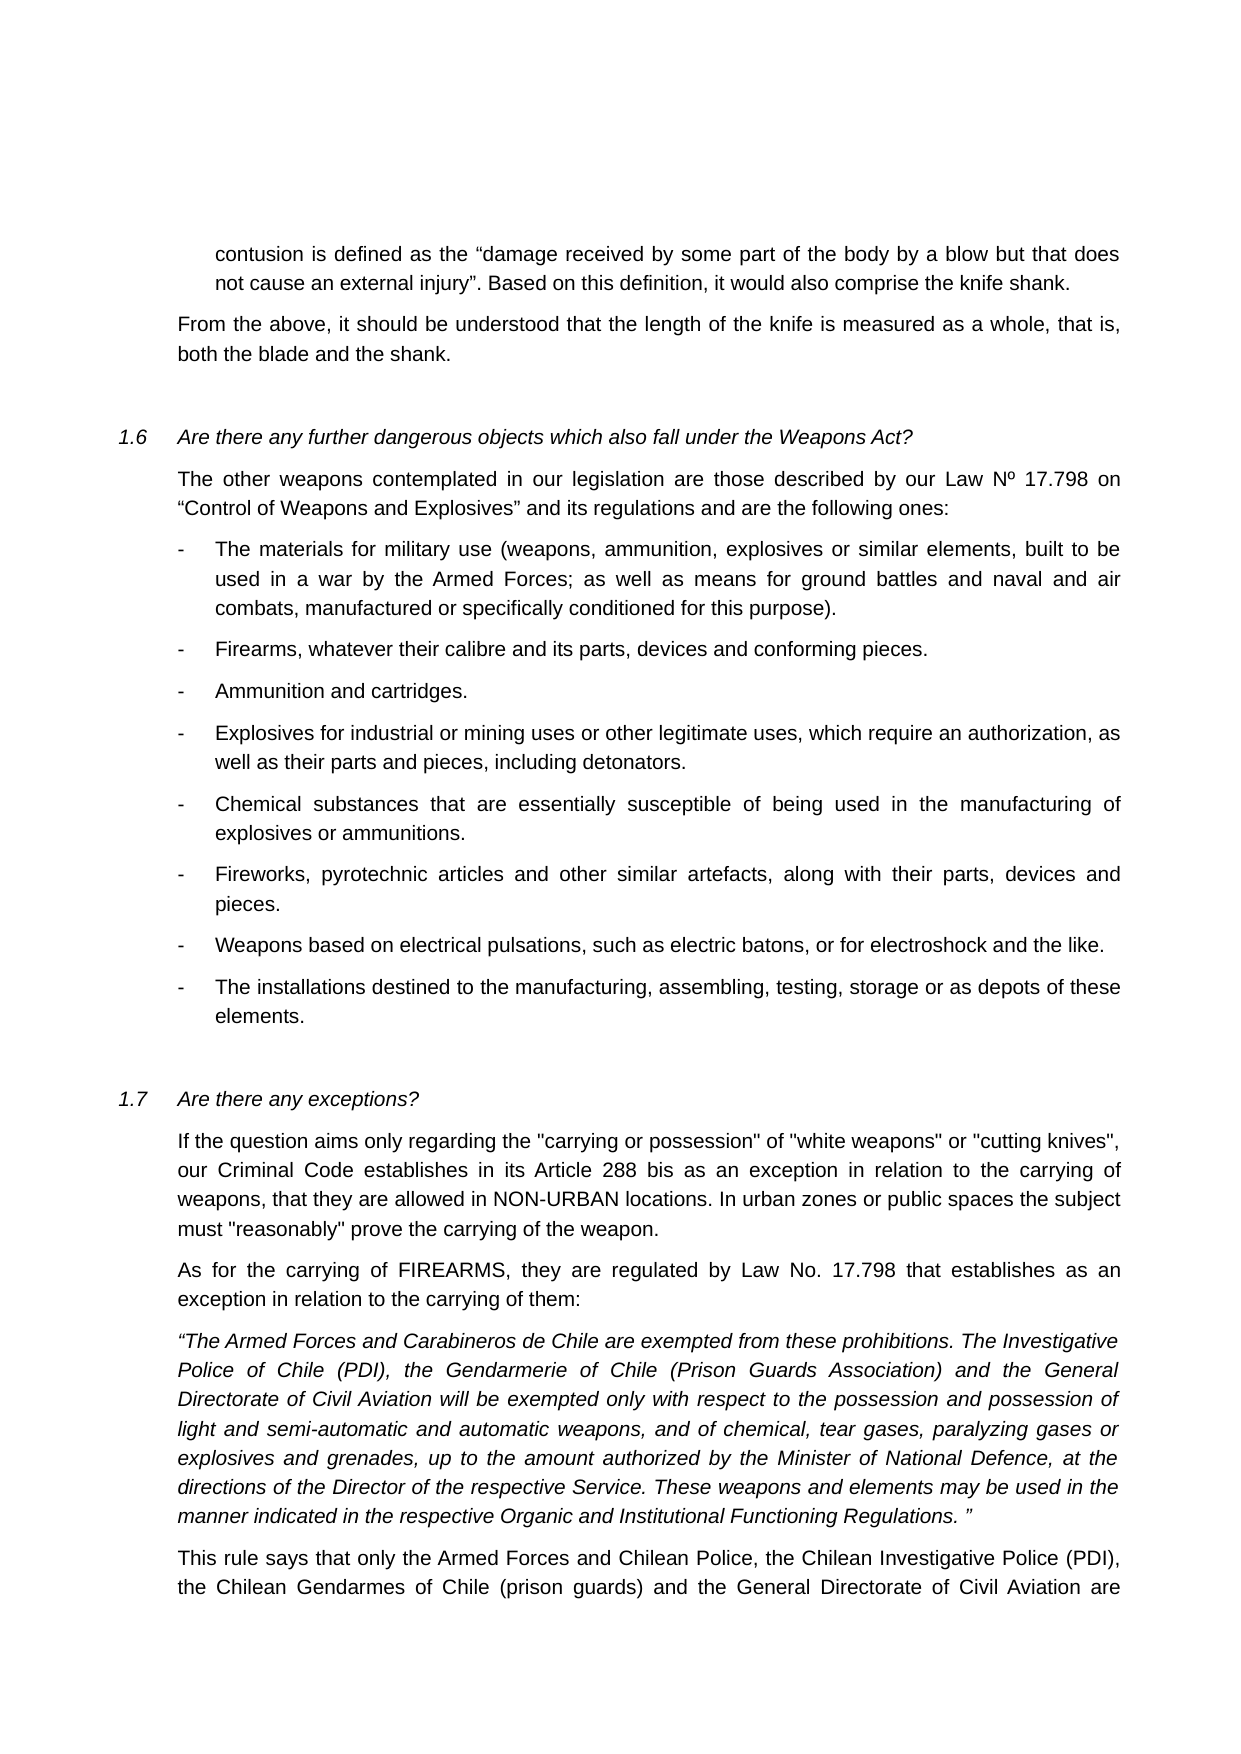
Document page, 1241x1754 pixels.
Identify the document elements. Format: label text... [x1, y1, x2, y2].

list Firearms, whatever their calibre and its parts, devices and conforming pieces. [177, 632, 1122, 661]
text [177, 1540, 1122, 1599]
list Fireworks, pyrotechnic articles and other similar artefacts, along with their parts, devices and pieces. [177, 857, 1122, 915]
text From the above, it should be understood that the length of the knife is measured as a whole, that is, both the blade and the shank. [177, 307, 1122, 365]
text As for the carrying of FIREARMS, they are regulated by Law No. 17.798 that establishes as an exception in relation to the carrying of them: [177, 1253, 1122, 1311]
text The other weapons contemplated in our legislation are those described by our Law Nº 17.798 on “Control of Weapons and Explosives” and its regulations and are the following ones: [177, 461, 1122, 519]
list The materials for military use (weapons, ammunition, explosives or similar elements, built to be used in a war by the Armed Forces; as well as means for ground battles and naval and air combats, manufactured or specifically conditioned for this purpose). [177, 532, 1122, 619]
list Ammunition and cartridges. [177, 674, 1122, 703]
text 1.6 Are there any further dangerous objects which also fall under the Weapons Act? [118, 419, 1122, 449]
list The installations destined to the manufacturing, assembling, testing, storage or as depots of these elements. [177, 969, 1122, 1028]
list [177, 236, 1122, 294]
text 1.7 Are there any exceptions? [118, 1082, 1122, 1111]
text If the question aims only regarding the "carrying or possession" of "white weapons" or "cutting knives", our Criminal Code establishes in its Article 288 bis as an exception in relation to the carrying of weapons, that they are allowed in NON-URBAN locations. In urban zones or public spaces the subject must "reasonably" prove the carrying of the weapon. [177, 1124, 1122, 1240]
list Weapons based on electrical pulsations, such as electric batons, or for electroshock and the like. [177, 928, 1122, 957]
text “The Armed Forces and Carabineros de Chile are exempted from these prohibitions. The Investigative Police of Chile (PDI), the Gendarmerie of Chile (Prison Guards Association) and the General Directorate of Civil Aviation will be exempted only with respect to the possession and possession of light and semi-automatic and automatic weapons, and of chemical, tear gases, paralyzing gases or explosives and grenades, up to the amount authorized by the Minister of National Defence, at the directions of the Director of the respective Service. These weapons and elements may be used in the manner indicated in the respective Organic and Institutional Functioning Regulations. ” [177, 1324, 1122, 1528]
list Explosives for industrial or mining uses or other legitimate uses, which require an authorization, as well as their parts and pieces, including detonators. [177, 715, 1122, 774]
list Chemical substances that are essentially susceptible of being used in the manufacturing of explosives or ammunitions. [177, 786, 1122, 844]
